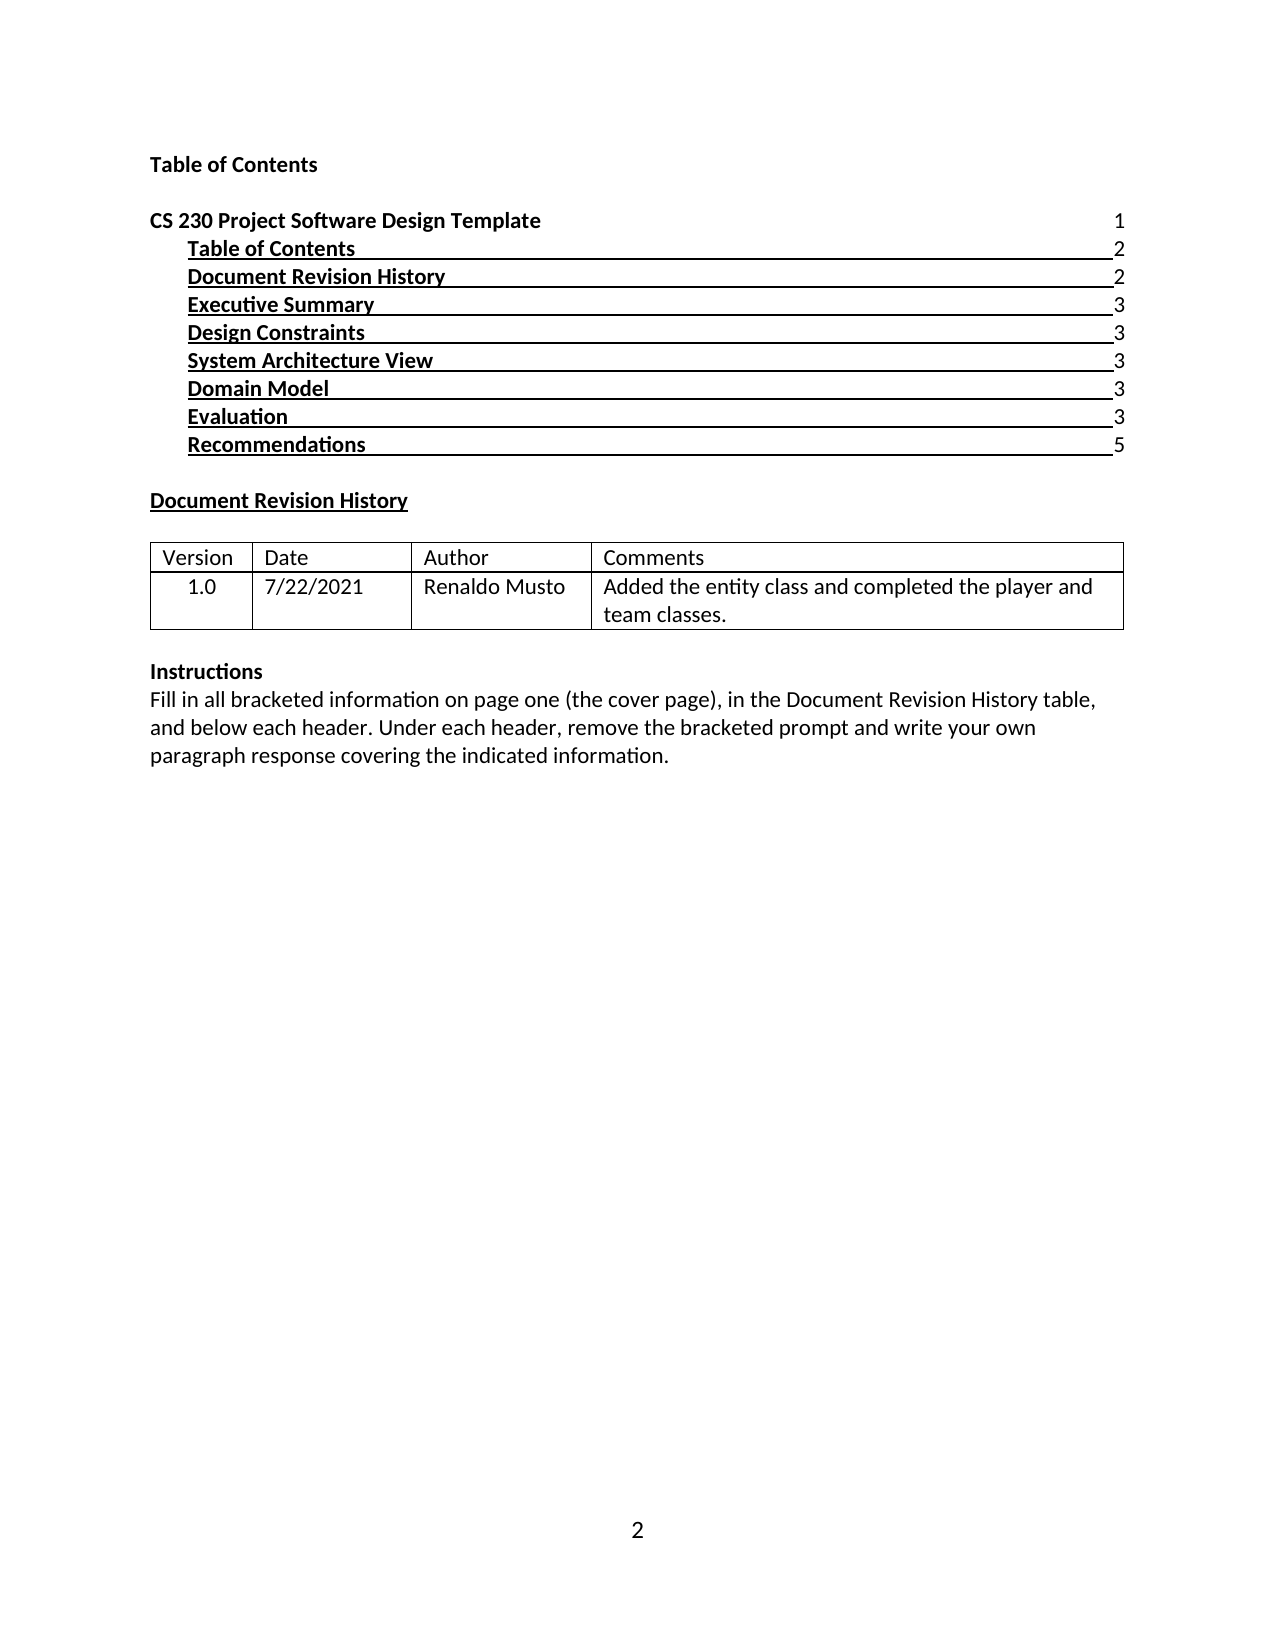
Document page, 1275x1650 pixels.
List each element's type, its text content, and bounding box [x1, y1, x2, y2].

text Fill in all bracketed information on page one (the cover page), in the Document Revision History table, and below each header. Under each header, remove the bracketed prompt and write your own paragraph response covering the indicated information. [150, 686, 1125, 769]
table_cell 7/22/2021 [253, 573, 411, 628]
table_header Author [412, 543, 591, 571]
subtitle Table of Contents [150, 150, 1125, 178]
subtitle Document Revision History [150, 486, 1125, 514]
table_header Comments [592, 543, 1123, 571]
table_cell Added the entity class and completed the player and team classes. [592, 573, 1123, 628]
text Instructions [150, 657, 1125, 686]
table_header Date [253, 543, 411, 571]
table_cell Renaldo Musto [412, 573, 591, 628]
table_header Version [151, 543, 252, 571]
table_cell 1.0 [151, 573, 252, 628]
